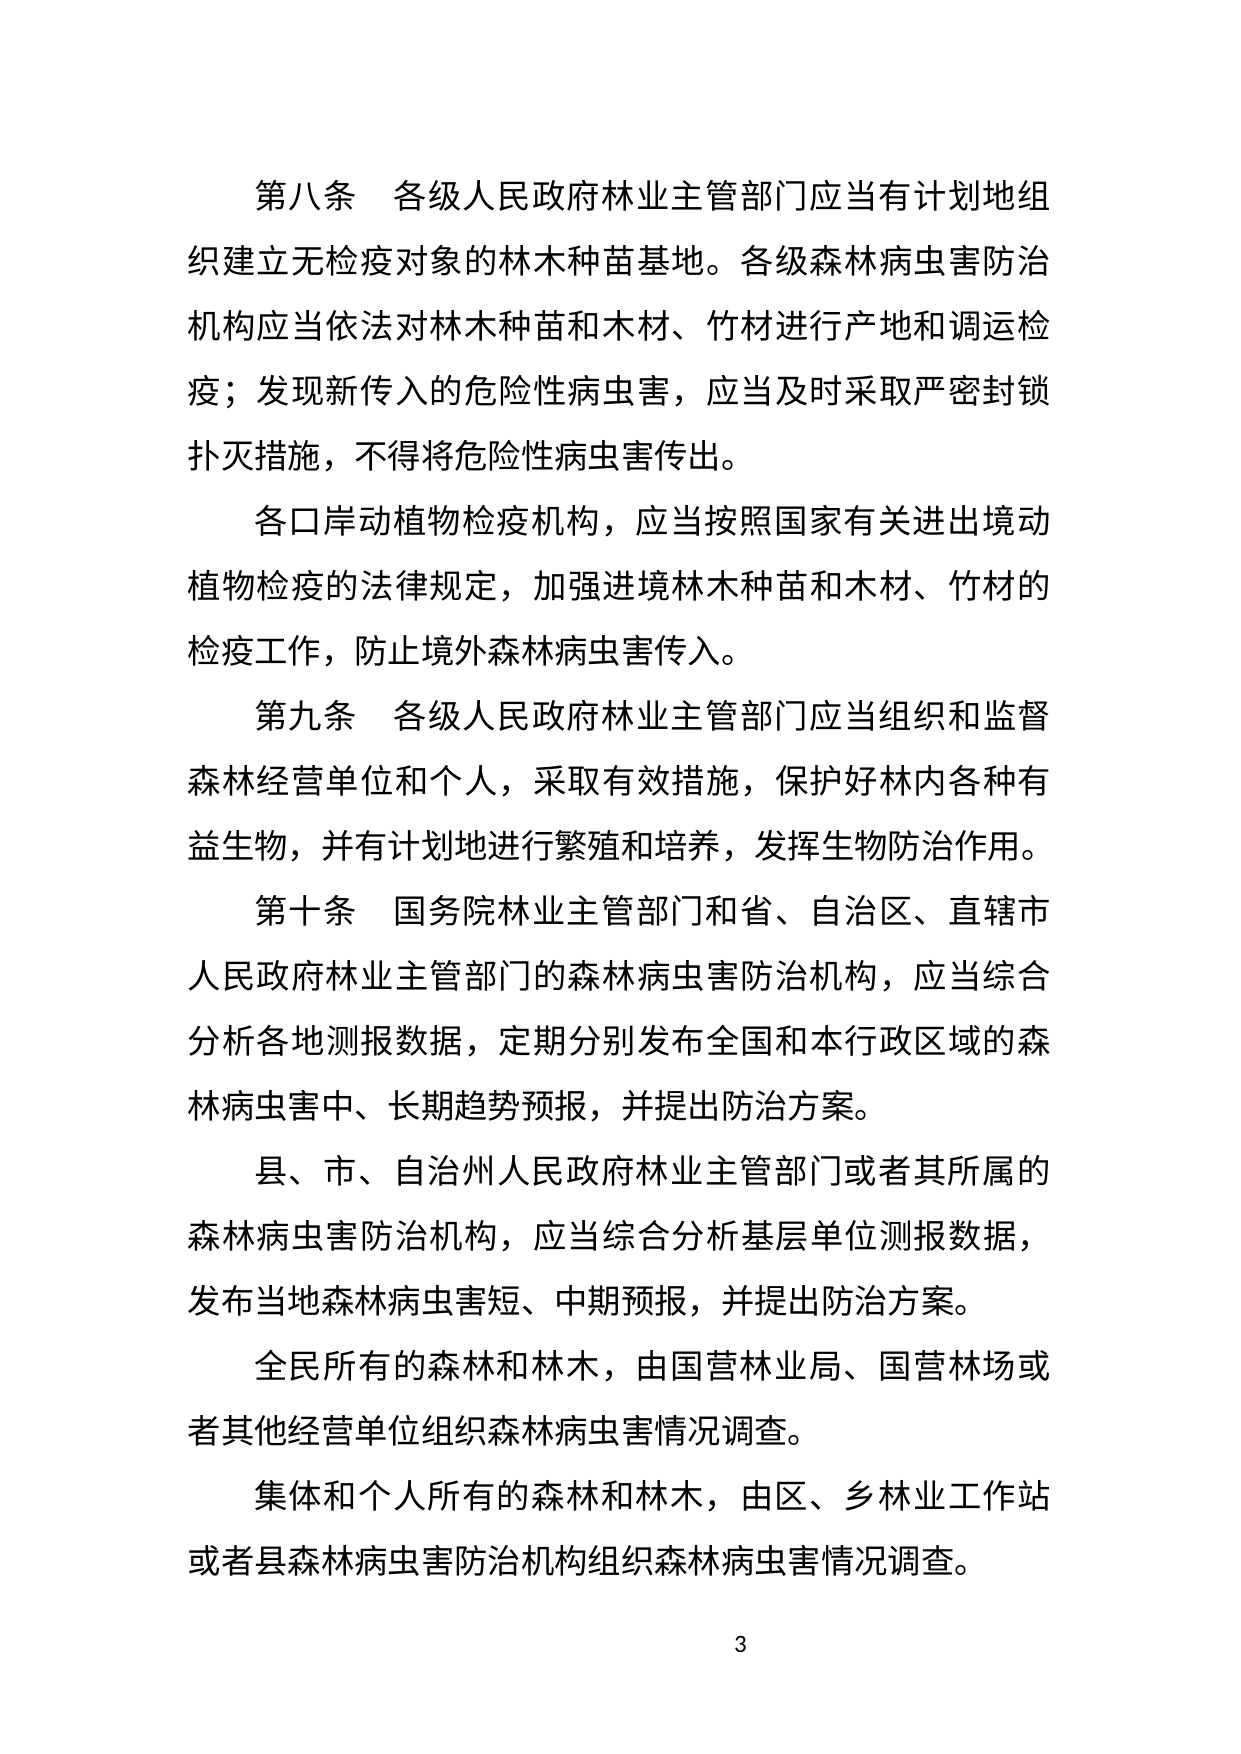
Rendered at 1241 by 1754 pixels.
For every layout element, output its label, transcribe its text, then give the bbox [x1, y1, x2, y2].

text 第九条 各级人民政府林业主管部门应当组织和监督森林经营单位和个人，采取有效措施，保护好林内各种有益生物，并有计划地进行繁殖和培养，发挥生物防治作用。 [187, 682, 1053, 877]
text 第八条 各级人民政府林业主管部门应当有计划地组织建立无检疫对象的林木种苗基地。各级森林病虫害防治机构应当依法对林木种苗和木材、竹材进行产地和调运检疫；发现新传入的危险性病虫害，应当及时采取严密封锁、扑灭措施，不得将危险性病虫害传出。 [187, 162, 1053, 487]
text 全民所有的森林和林木，由国营林业局、国营林场或者其他经营单位组织森林病虫害情况调查。 [187, 1332, 1053, 1462]
text 各口岸动植物检疫机构，应当按照国家有关进出境动植物检疫的法律规定，加强进境林木种苗和木材、竹材的检疫工作，防止境外森林病虫害传入。 [187, 487, 1053, 682]
text 集体和个人所有的森林和林木，由区、乡林业工作站或者县森林病虫害防治机构组织森林病虫害情况调查。 [187, 1462, 1053, 1592]
text 县、市、自治州人民政府林业主管部门或者其所属的森林病虫害防治机构，应当综合分析基层单位测报数据，发布当地森林病虫害短、中期预报，并提出防治方案。 [187, 1137, 1053, 1332]
text 第十条 国务院林业主管部门和省、自治区、直辖市人民政府林业主管部门的森林病虫害防治机构，应当综合分析各地测报数据，定期分别发布全国和本行政区域的森林病虫害中、长期趋势预报，并提出防治方案。 [187, 877, 1053, 1137]
